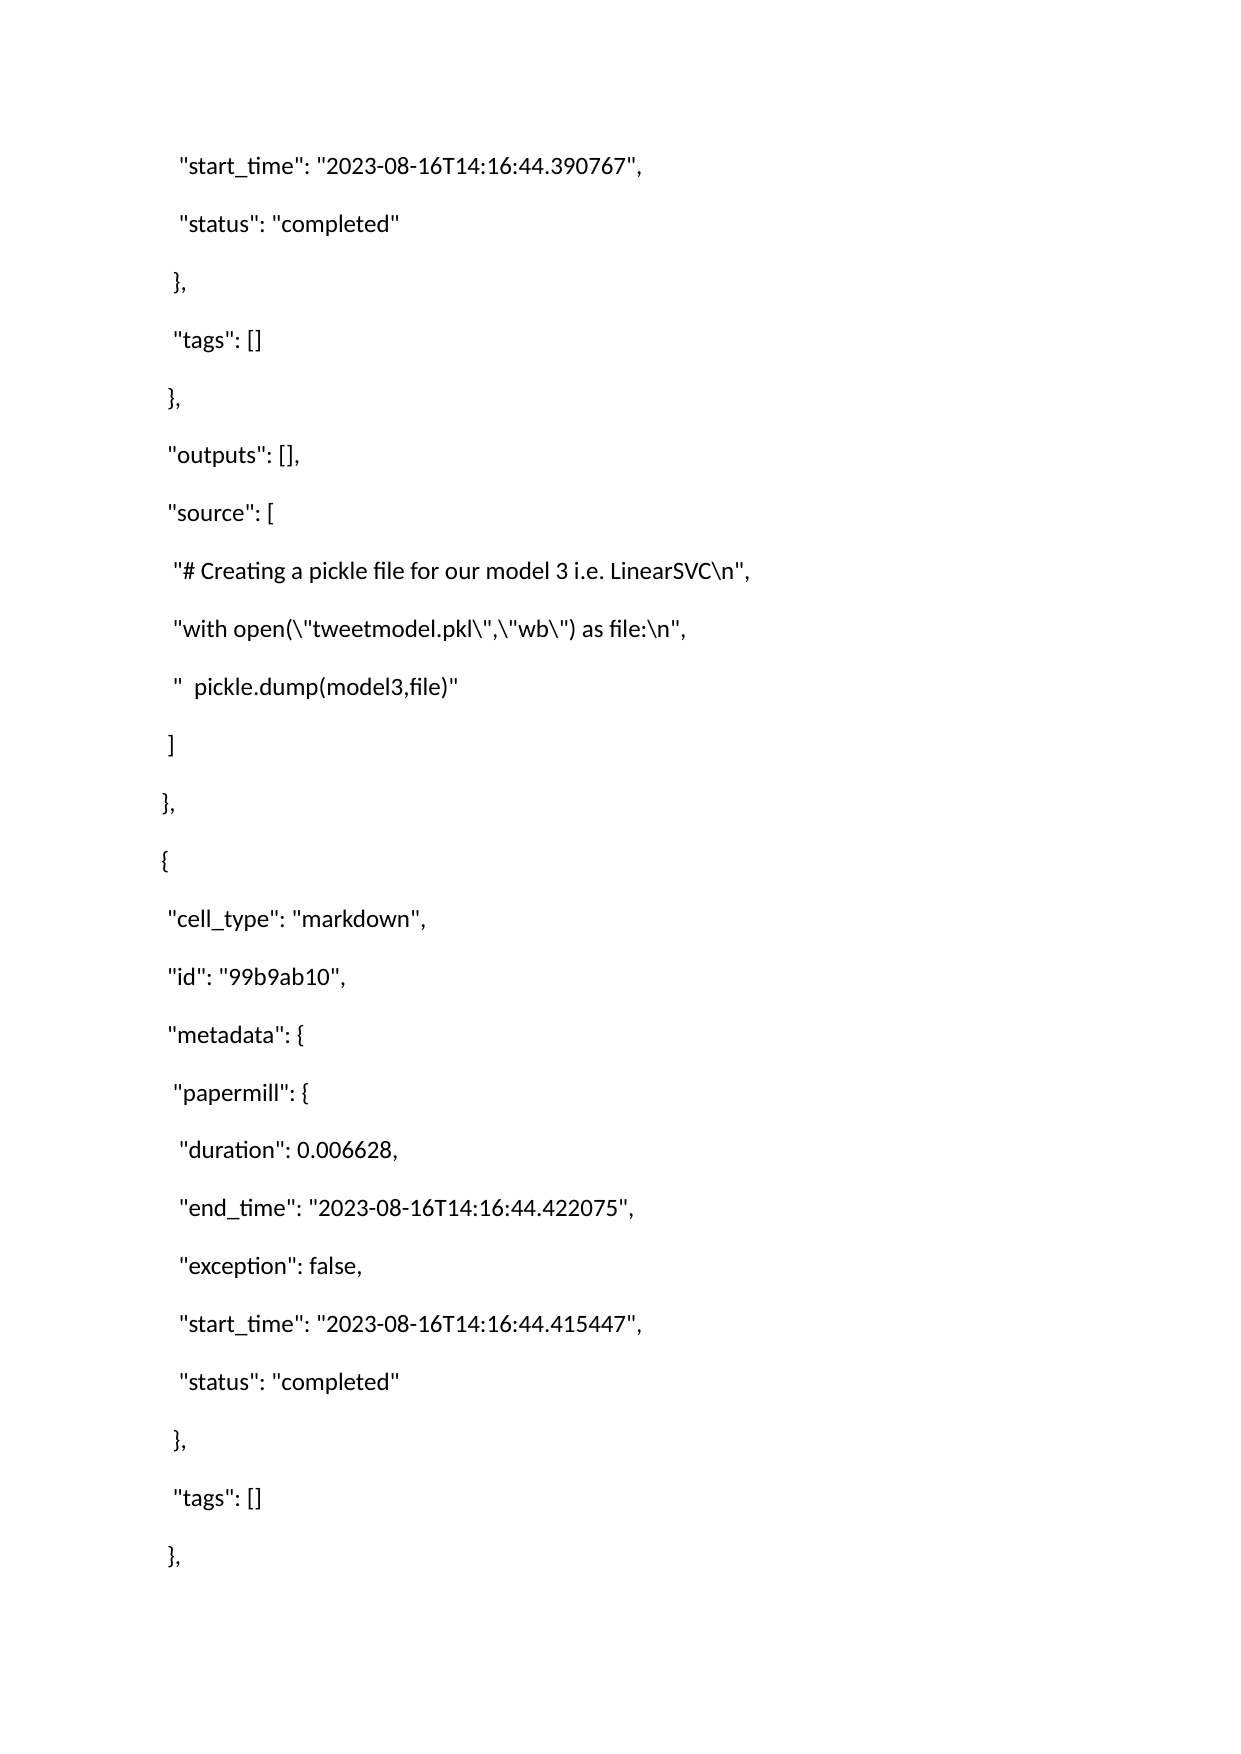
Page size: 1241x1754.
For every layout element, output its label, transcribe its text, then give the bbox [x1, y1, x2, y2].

text "exception": false, [150, 1250, 1090, 1281]
text }, [150, 382, 1090, 412]
text }, [150, 1540, 1090, 1571]
text "# Creating a pickle file for our model 3 i.e. LinearSVC\n", [150, 555, 1090, 586]
text }, [150, 787, 1090, 818]
text "duration": 0.006628, [150, 1134, 1090, 1165]
text "tags": [] [150, 1482, 1090, 1513]
text "metadata": { [150, 1019, 1090, 1049]
text "end_time": "2023-08-16T14:16:44.422075", [150, 1192, 1090, 1223]
text "start_time": "2023-08-16T14:16:44.390767", [150, 150, 1090, 181]
text "outputs": [], [150, 439, 1090, 470]
text }, [150, 1424, 1090, 1455]
text "start_time": "2023-08-16T14:16:44.415447", [150, 1308, 1090, 1339]
text "with open(\"tweetmodel.pkl\",\"wb\") as file:\n", [150, 613, 1090, 644]
text "status": "completed" [150, 208, 1090, 238]
text }, [150, 266, 1090, 296]
text "status": "completed" [150, 1366, 1090, 1397]
text { [150, 845, 1090, 876]
text ] [150, 729, 1090, 760]
text "papermill": { [150, 1077, 1090, 1107]
text " pickle.dump(model3,file)" [150, 671, 1090, 702]
text "cell_type": "markdown", [150, 903, 1090, 933]
text "source": [ [150, 497, 1090, 528]
text "tags": [] [150, 324, 1090, 354]
text "id": "99b9ab10", [150, 961, 1090, 991]
